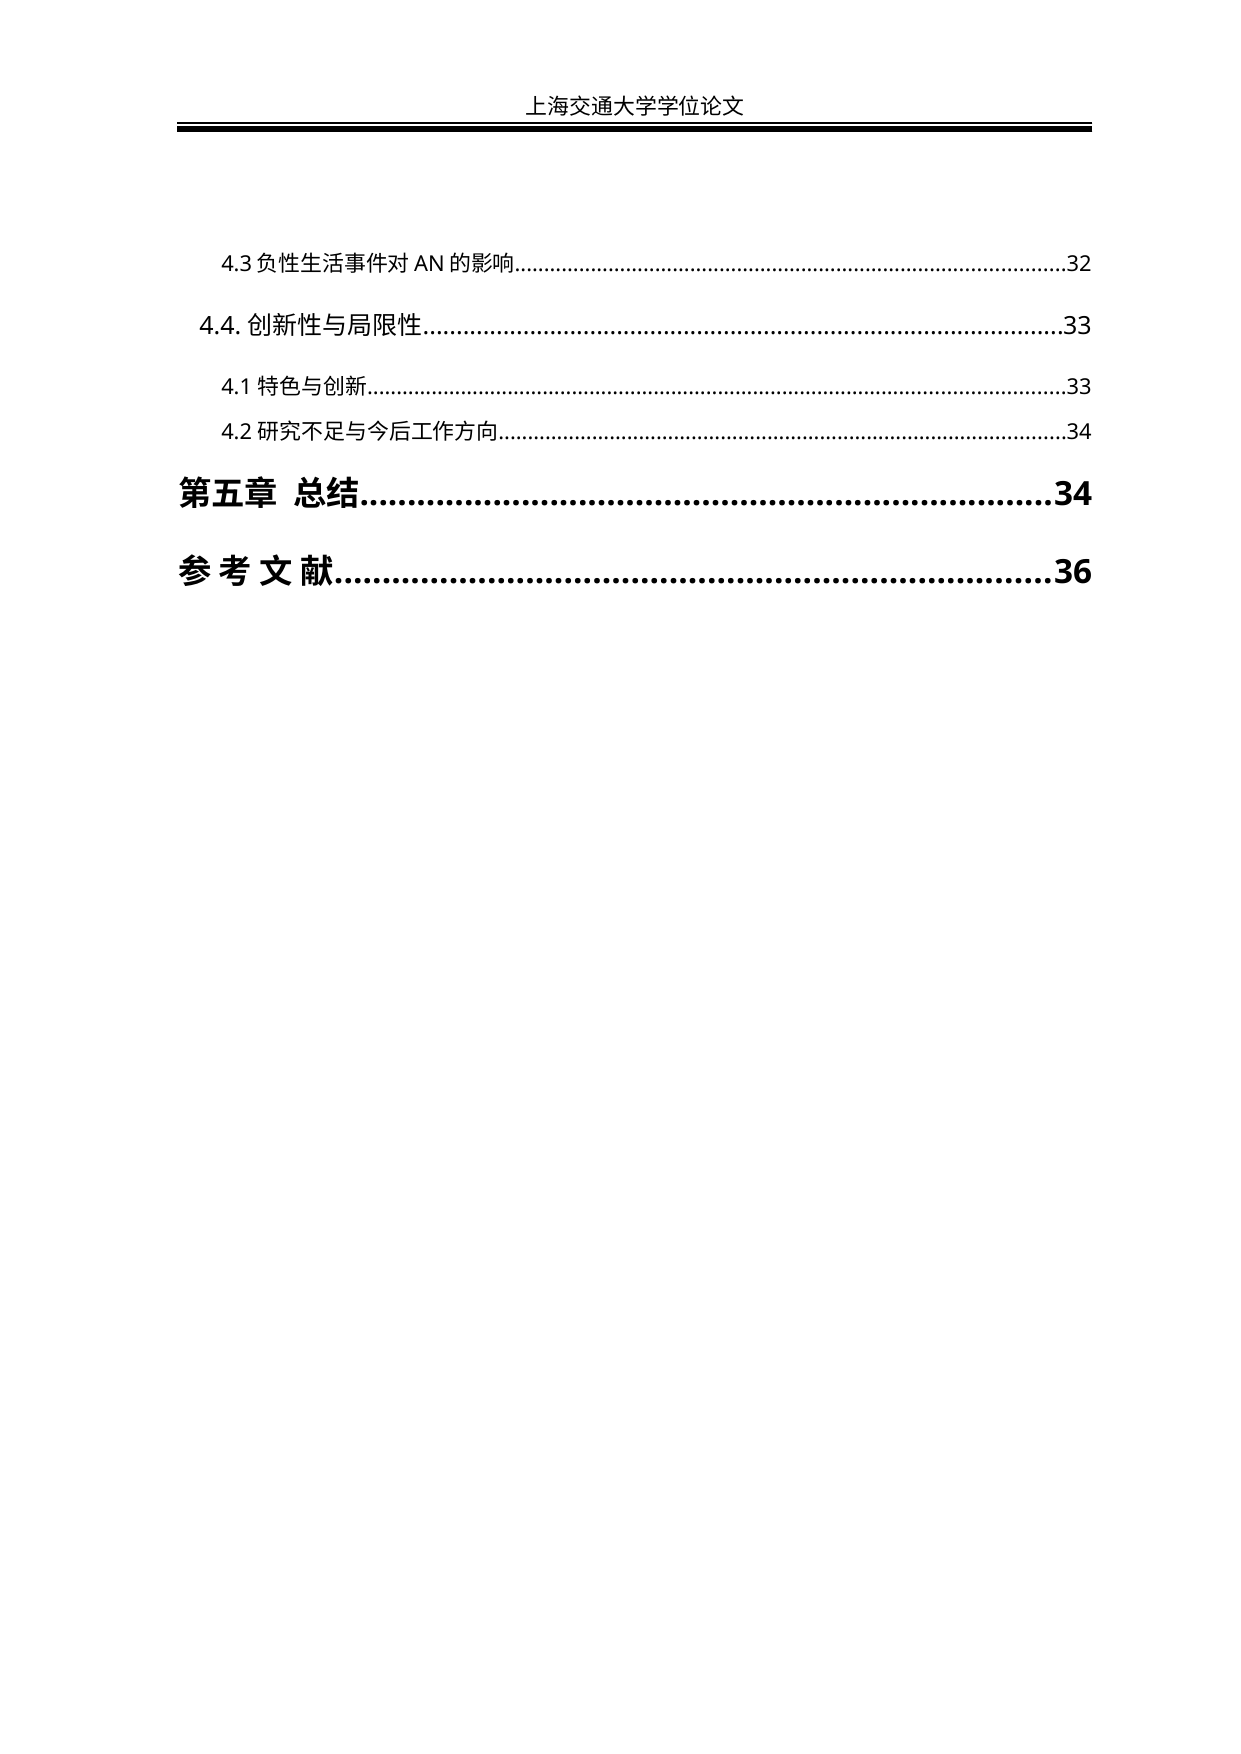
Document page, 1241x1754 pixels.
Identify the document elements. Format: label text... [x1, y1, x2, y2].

text 4.3负性生活事件对AN的影响 32 [221, 246, 1092, 279]
text 4.4. 创新性与局限性 33 [199, 291, 1092, 356]
text 4.1 特色与创新 33 [221, 369, 1092, 401]
text 4.2 研究不足与今后工作方向 34 [221, 414, 1092, 446]
text 第五章 总结 34 [177, 459, 1092, 524]
text 参 考 文 献 36 [177, 536, 1092, 601]
